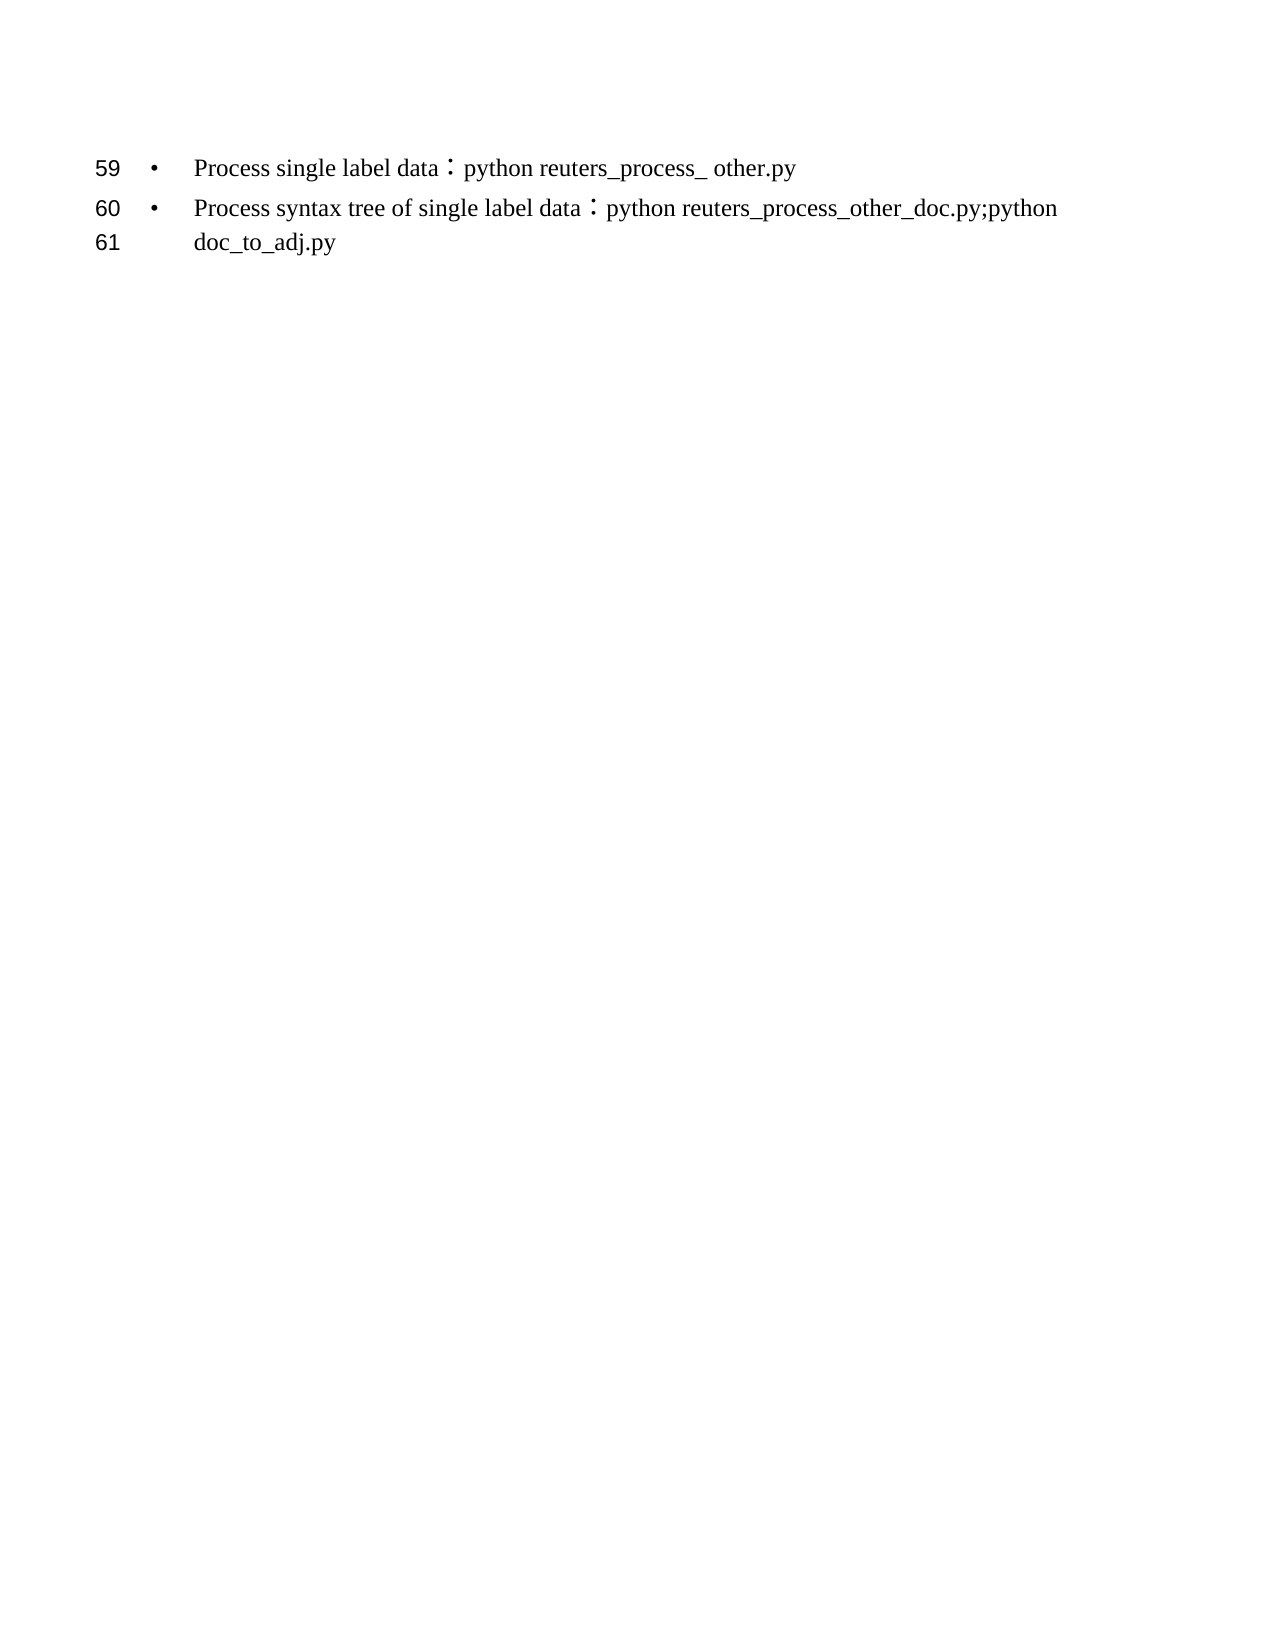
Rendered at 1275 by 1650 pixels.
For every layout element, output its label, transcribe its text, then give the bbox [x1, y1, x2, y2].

list Process single label data：python reuters_process_ other.py [150, 150, 1125, 184]
list Process syntax tree of single label data：python reuters_process_other_doc.py;python doc_to_adj.py [150, 189, 1125, 256]
